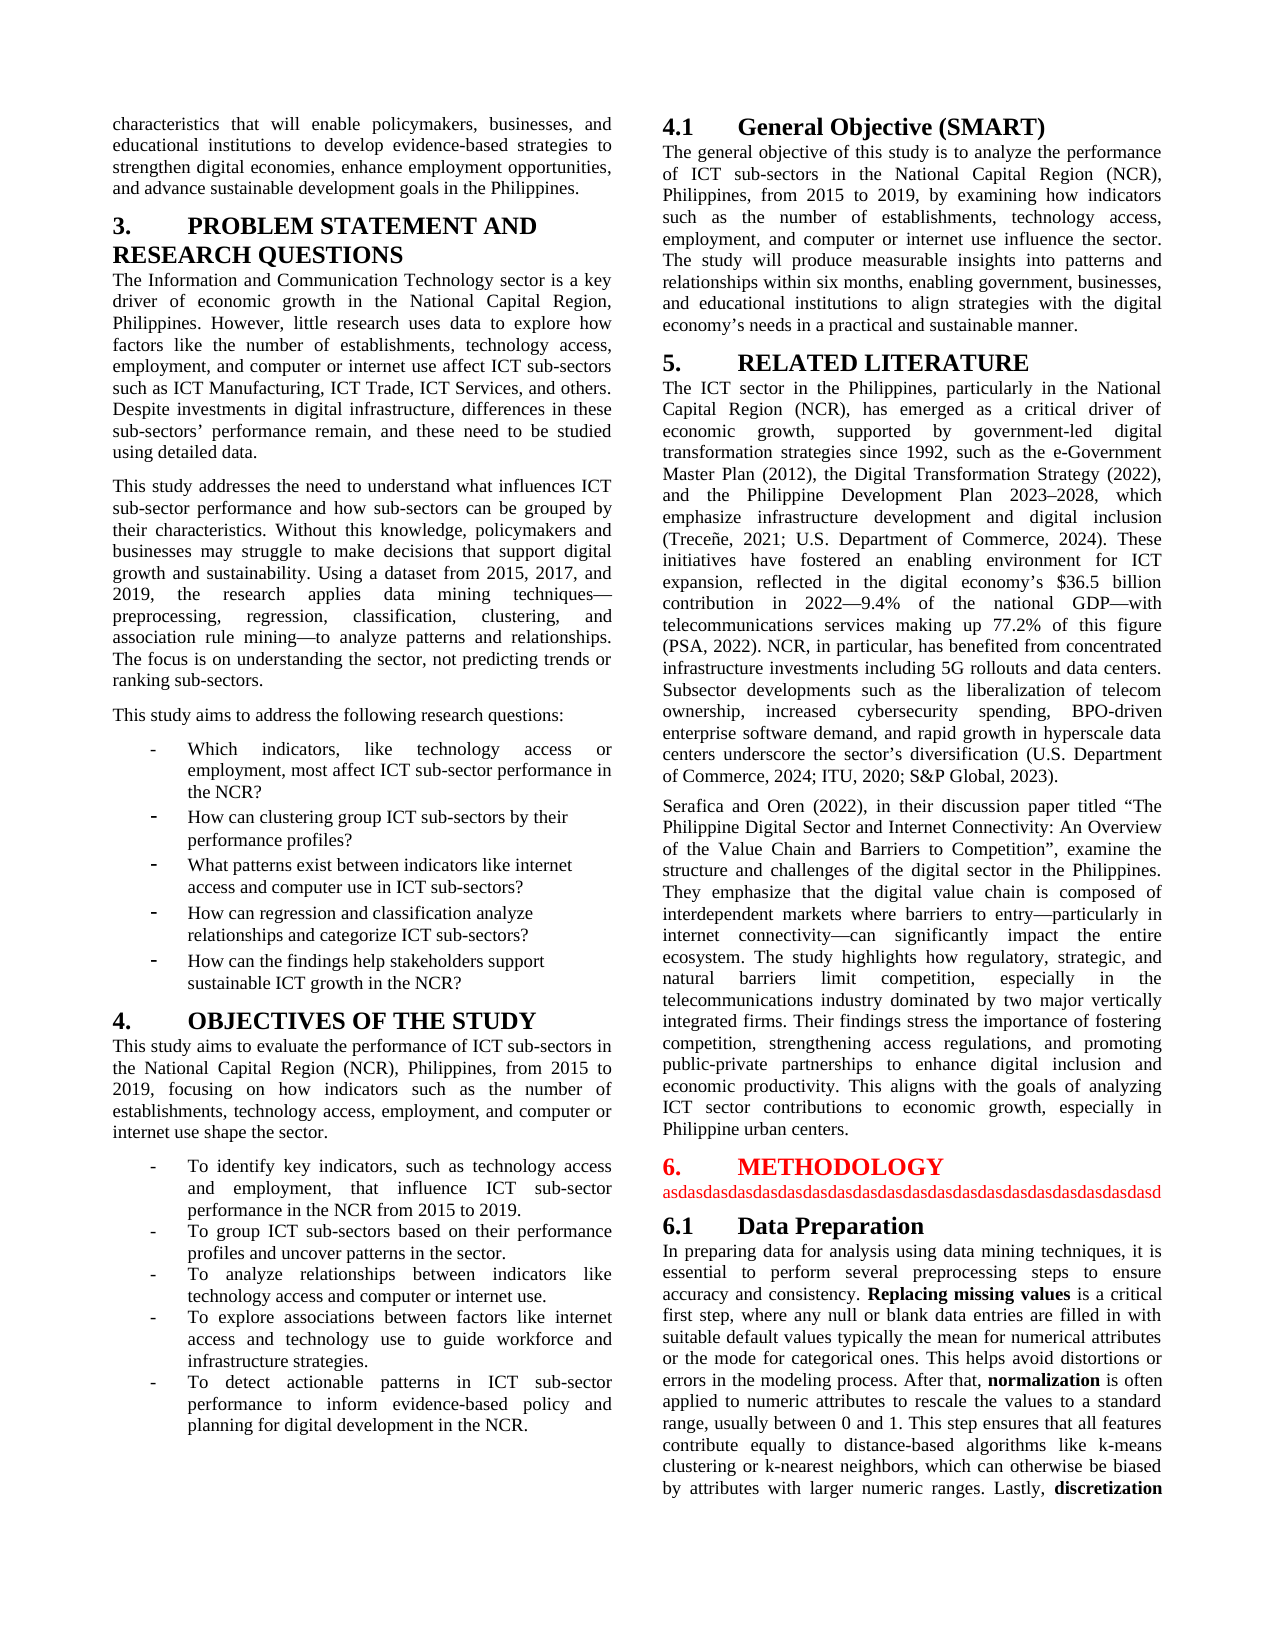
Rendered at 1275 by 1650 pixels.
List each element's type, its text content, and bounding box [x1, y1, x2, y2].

subtitle Data Preparation [662, 1211, 1162, 1239]
text asdasdasdasdasdasdasdasdasdasdasdasdasdasdasdasdasdasdasdasd [662, 1181, 1162, 1202]
list To analyze relationships between indicators like technology access and computer or internet use. [150, 1263, 613, 1306]
list Which indicators, like technology access or employment, most affect ICT sub-sector performance in the NCR? [150, 737, 613, 802]
list To explore associations between factors like internet access and technology use to guide workforce and infrastructure strategies. [150, 1306, 613, 1371]
list How can regression and classification analyze relationships and categorize ICT sub-sectors? [150, 898, 613, 946]
list What patterns exist between indicators like internet access and computer use in ICT sub-sectors? [150, 850, 613, 898]
subtitle METHODOLOGY [662, 1152, 1162, 1181]
text The ICT sector in the Philippines, particularly in the National Capital Region (NCR), has emerged as a critical driver of economic growth, supported by government-led digital transformation strategies since 1992, such as the e-Government Master Plan (2012), the Digital Transformation Strategy (2022), and the Philippine Development Plan 2023–2028, which emphasize infrastructure development and digital inclusion (Treceñe, 2021; U.S. Department of Commerce, 2024). These initiatives have fostered an enabling environment for ICT expansion, reflected in the digital economy’s $36.5 billion contribution in 2022—9.4% of the national GDP—with telecommunications services making up 77.2% of this figure (PSA, 2022). NCR, in particular, has benefited from concentrated infrastructure investments including 5G rollouts and data centers. Subsector developments such as the liberalization of telecom ownership, increased cybersecurity spending, BPO-driven enterprise software demand, and rapid growth in hyperscale data centers underscore the sector’s diversification (U.S. Department of Commerce, 2024; ITU, 2020; S&P Global, 2023). [662, 377, 1162, 786]
text This study aims to evaluate the performance of ICT sub-sectors in the National Capital Region (NCR), Philippines, from 2015 to 2019, focusing on how indicators such as the number of establishments, technology access, employment, and computer or internet use shape the sector. [112, 1035, 613, 1143]
subtitle OBJECTIVES OF THE STUDY [112, 1006, 613, 1035]
text Serafica and Oren (2022), in their discussion paper titled “The Philippine Digital Sector and Internet Connectivity: An Overview of the Value Chain and Barriers to Competition”, examine the structure and challenges of the digital sector in the Philippines. They emphasize that the digital value chain is composed of interdependent markets where barriers to entry—particularly in internet connectivity—can significantly impact the entire ecosystem. The study highlights how regulatory, strategic, and natural barriers limit competition, especially in the telecommunications industry dominated by two major vertically integrated firms. Their findings stress the importance of fostering competition, strengthening access regulations, and promoting public-private partnerships to enhance digital inclusion and economic productivity. This aligns with the goals of analyzing ICT sector contributions to economic growth, especially in Philippine urban centers. [662, 794, 1162, 1139]
list To detect actionable patterns in ICT sub-sector performance to inform evidence-based policy and planning for digital development in the NCR. [150, 1371, 613, 1436]
text This study addresses the need to understand what influences ICT sub-sector performance and how sub-sectors can be grouped by their characteristics. Without this knowledge, policymakers and businesses may struggle to make decisions that support digital growth and sustainability. Using a dataset from 2015, 2017, and 2019, the research applies data mining techniques—preprocessing, regression, classification, clustering, and association rule mining—to analyze patterns and relationships. The focus is on understanding the sector, not predicting trends or ranking sub-sectors. [112, 475, 613, 691]
text The general objective of this study is to analyze the performance of ICT sub-sectors in the National Capital Region (NCR), Philippines, from 2015 to 2019, by examining how indicators such as the number of establishments, technology access, employment, and computer or internet use influence the sector. The study will produce measurable insights into patterns and relationships within six months, enabling government, businesses, and educational institutions to align strategies with the digital economy’s needs in a practical and sustainable manner. [662, 141, 1162, 335]
text This study aims to address the following research questions: [112, 703, 613, 725]
subtitle General Objective (SMART) [662, 112, 1162, 141]
list How can clustering group ICT sub-sectors by their performance profiles? [150, 802, 613, 850]
subtitle RELATED LITERATURE [662, 348, 1162, 377]
list To group ICT sub-sectors based on their performance profiles and uncover patterns in the sector. [150, 1220, 613, 1263]
text The Information and Communication Technology sector is a key driver of economic growth in the National Capital Region, Philippines. However, little research uses data to explore how factors like the number of establishments, technology access, employment, and computer or internet use affect ICT sub-sectors such as ICT Manufacturing, ICT Trade, ICT Services, and others. Despite investments in digital infrastructure, differences in these sub-sectors’ performance remain, and these need to be studied using detailed data. [112, 269, 613, 463]
subtitle PROBLEM STATEMENT AND RESEARCH QUESTIONS [112, 211, 613, 269]
list How can the findings help stakeholders support sustainable ICT growth in the NCR? [150, 946, 613, 994]
list To identify key indicators, such as technology access and employment, that influence ICT sub-sector performance in the NCR from 2015 to 2019. [150, 1155, 613, 1220]
